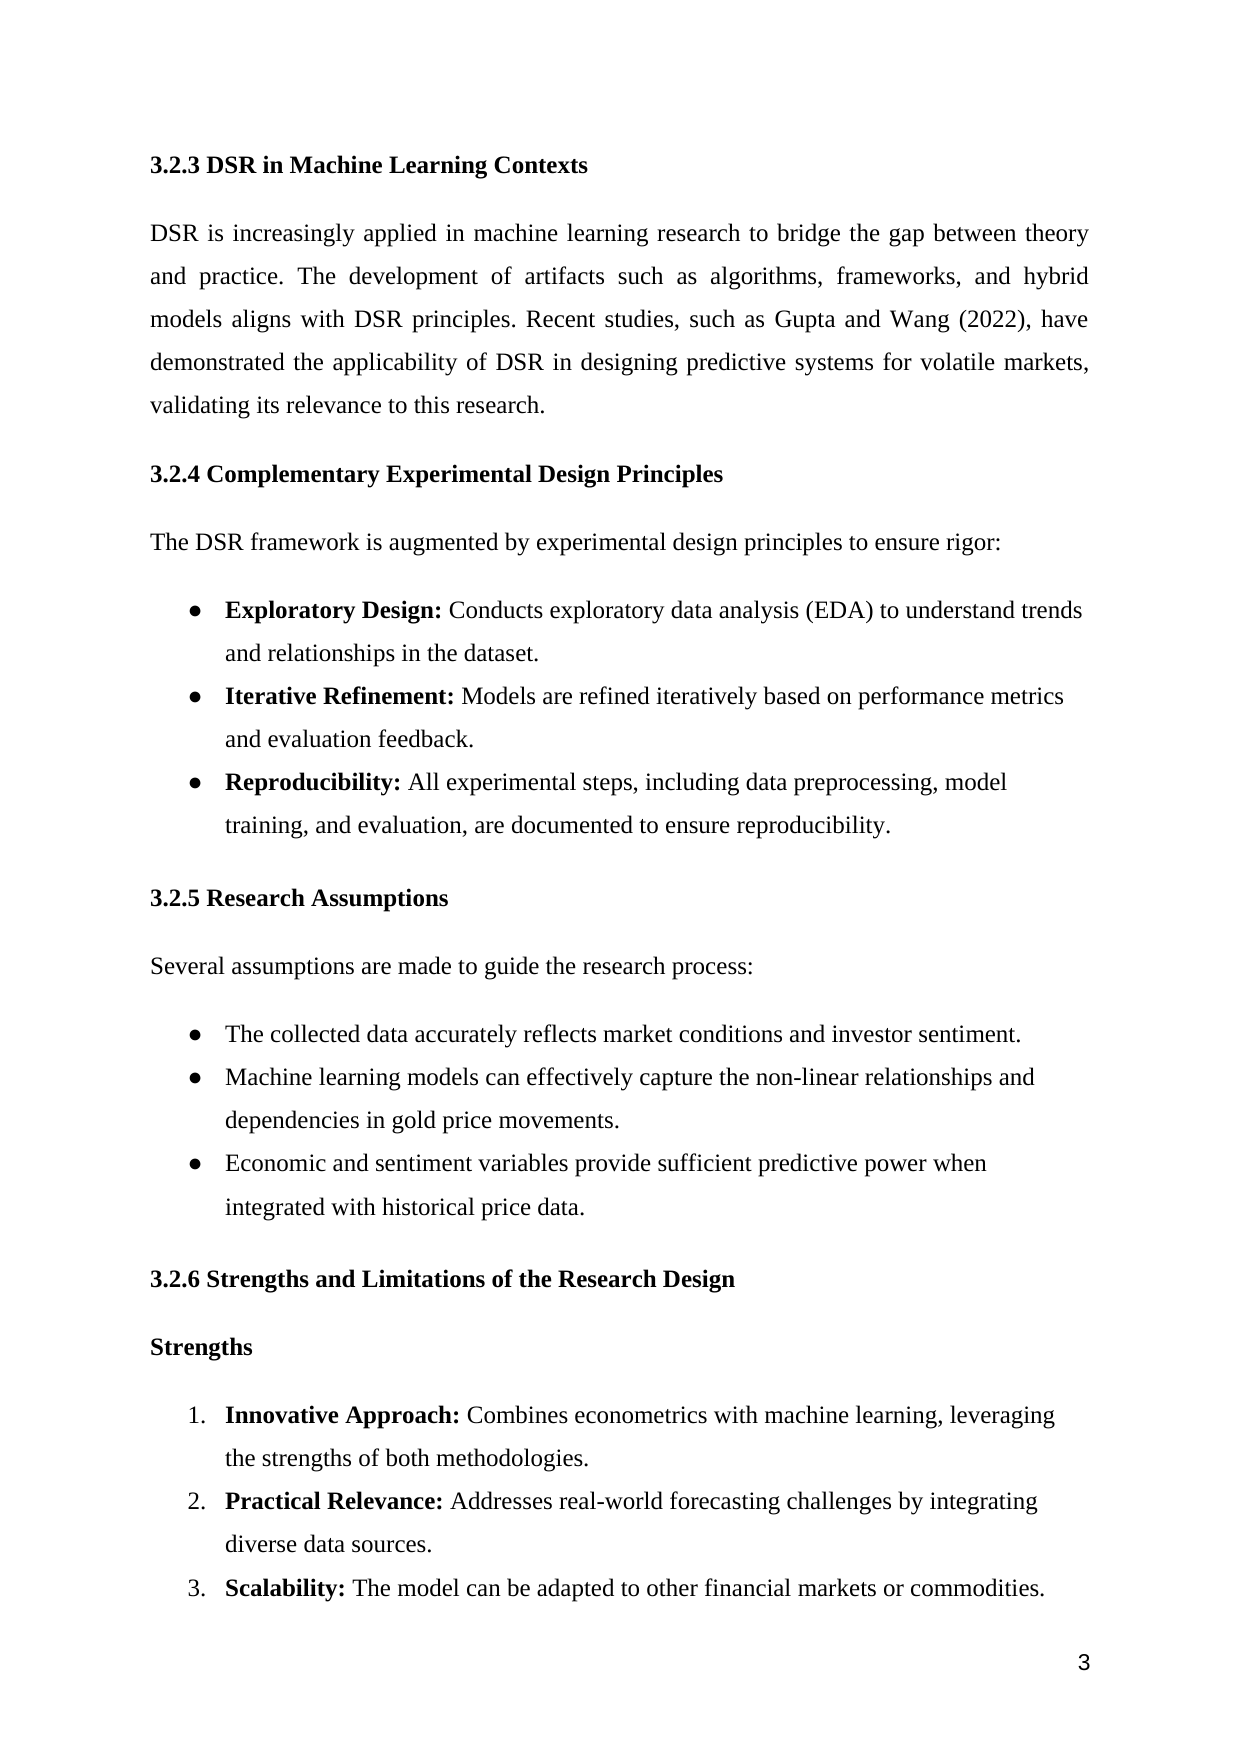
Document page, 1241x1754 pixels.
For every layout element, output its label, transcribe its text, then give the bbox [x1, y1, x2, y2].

text The DSR framework is augmented by experimental design principles to ensure rigor: [150, 527, 1090, 556]
list Iterative Refinement: Models are refined iteratively based on performance metrics and evaluation feedback. [187, 681, 1090, 753]
list Reproducibility: All experimental steps, including data preprocessing, model training, and evaluation, are documented to ensure reproducibility. [187, 767, 1090, 839]
subtitle 3.2.5 Research Assumptions [150, 883, 1090, 912]
list Machine learning models can effectively capture the non-linear relationships and dependencies in gold price movements. [187, 1062, 1090, 1134]
list Scalability: The model can be adapted to other financial markets or commodities. [187, 1573, 1090, 1601]
text DSR is increasingly applied in machine learning research to bridge the gap between theory and practice. The development of artifacts such as algorithms, frameworks, and hybrid models aligns with DSR principles. Recent studies, such as Gupta and Wang (2022), have demonstrated the applicability of DSR in designing predictive systems for volatile markets, validating its relevance to this research. [150, 218, 1090, 419]
subtitle 3.2.3 DSR in Machine Learning Contexts [150, 150, 1090, 179]
list Innovative Approach: Combines econometrics with machine learning, leveraging the strengths of both methodologies. [187, 1400, 1090, 1472]
list Practical Relevance: Addresses real-world forecasting challenges by integrating diverse data sources. [187, 1486, 1090, 1558]
list The collected data accurately reflects market conditions and investor sentiment. [187, 1019, 1090, 1048]
subtitle 3.2.4 Complementary Experimental Design Principles [150, 459, 1090, 487]
list Economic and sentiment variables provide sufficient predictive power when integrated with historical price data. [187, 1148, 1090, 1220]
text Several assumptions are made to guide the research process: [150, 951, 1090, 980]
list Exploratory Design: Conducts exploratory data analysis (EDA) to understand trends and relationships in the dataset. [187, 595, 1090, 667]
subtitle 3.2.6 Strengths and Limitations of the Research Design [150, 1264, 1090, 1293]
subtitle Strengths [150, 1332, 1090, 1361]
